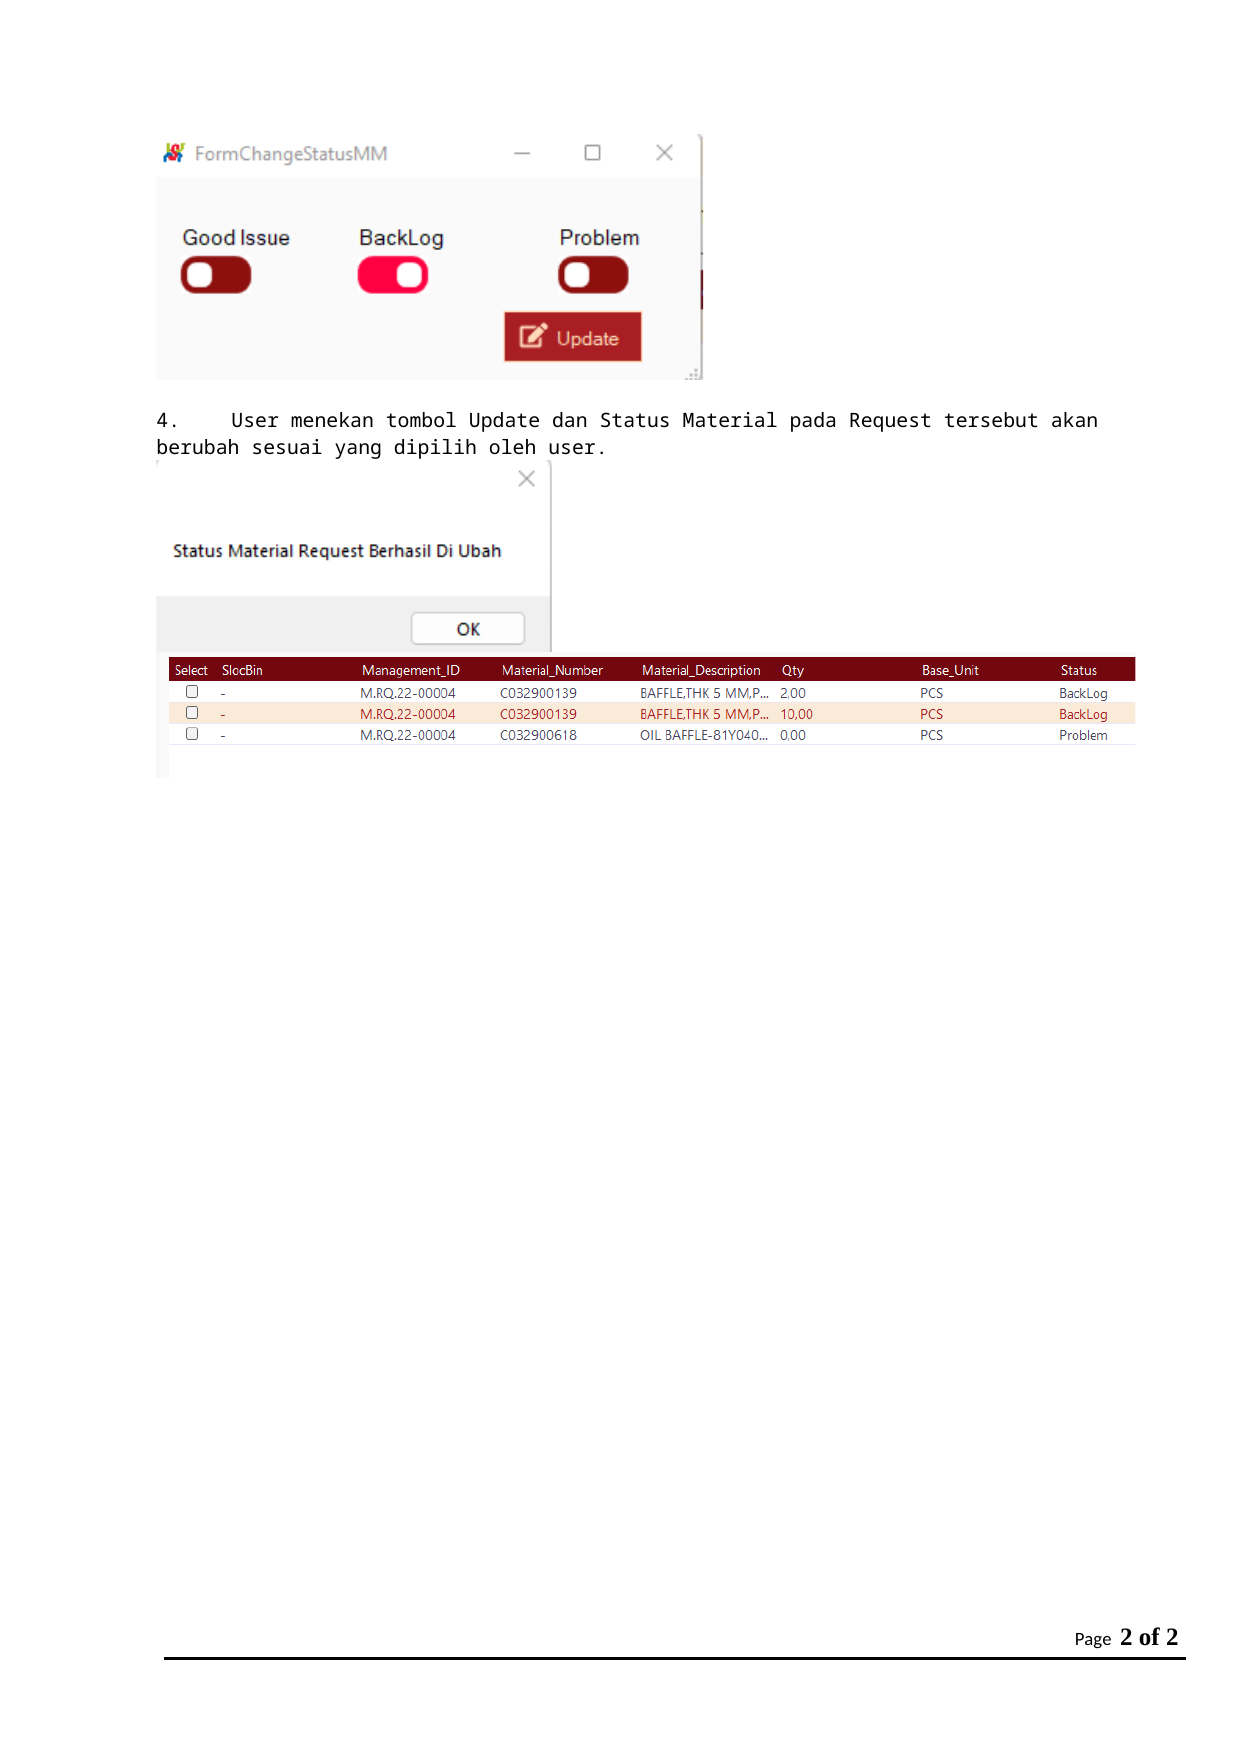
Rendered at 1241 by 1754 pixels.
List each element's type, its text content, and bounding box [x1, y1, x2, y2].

picture [156, 460, 1136, 778]
picture [156, 134, 704, 380]
text 4. User menekan tombol Update dan Status Material pada Request tersebut akan berubah sesuai yang dipilih oleh user. [156, 407, 1135, 461]
